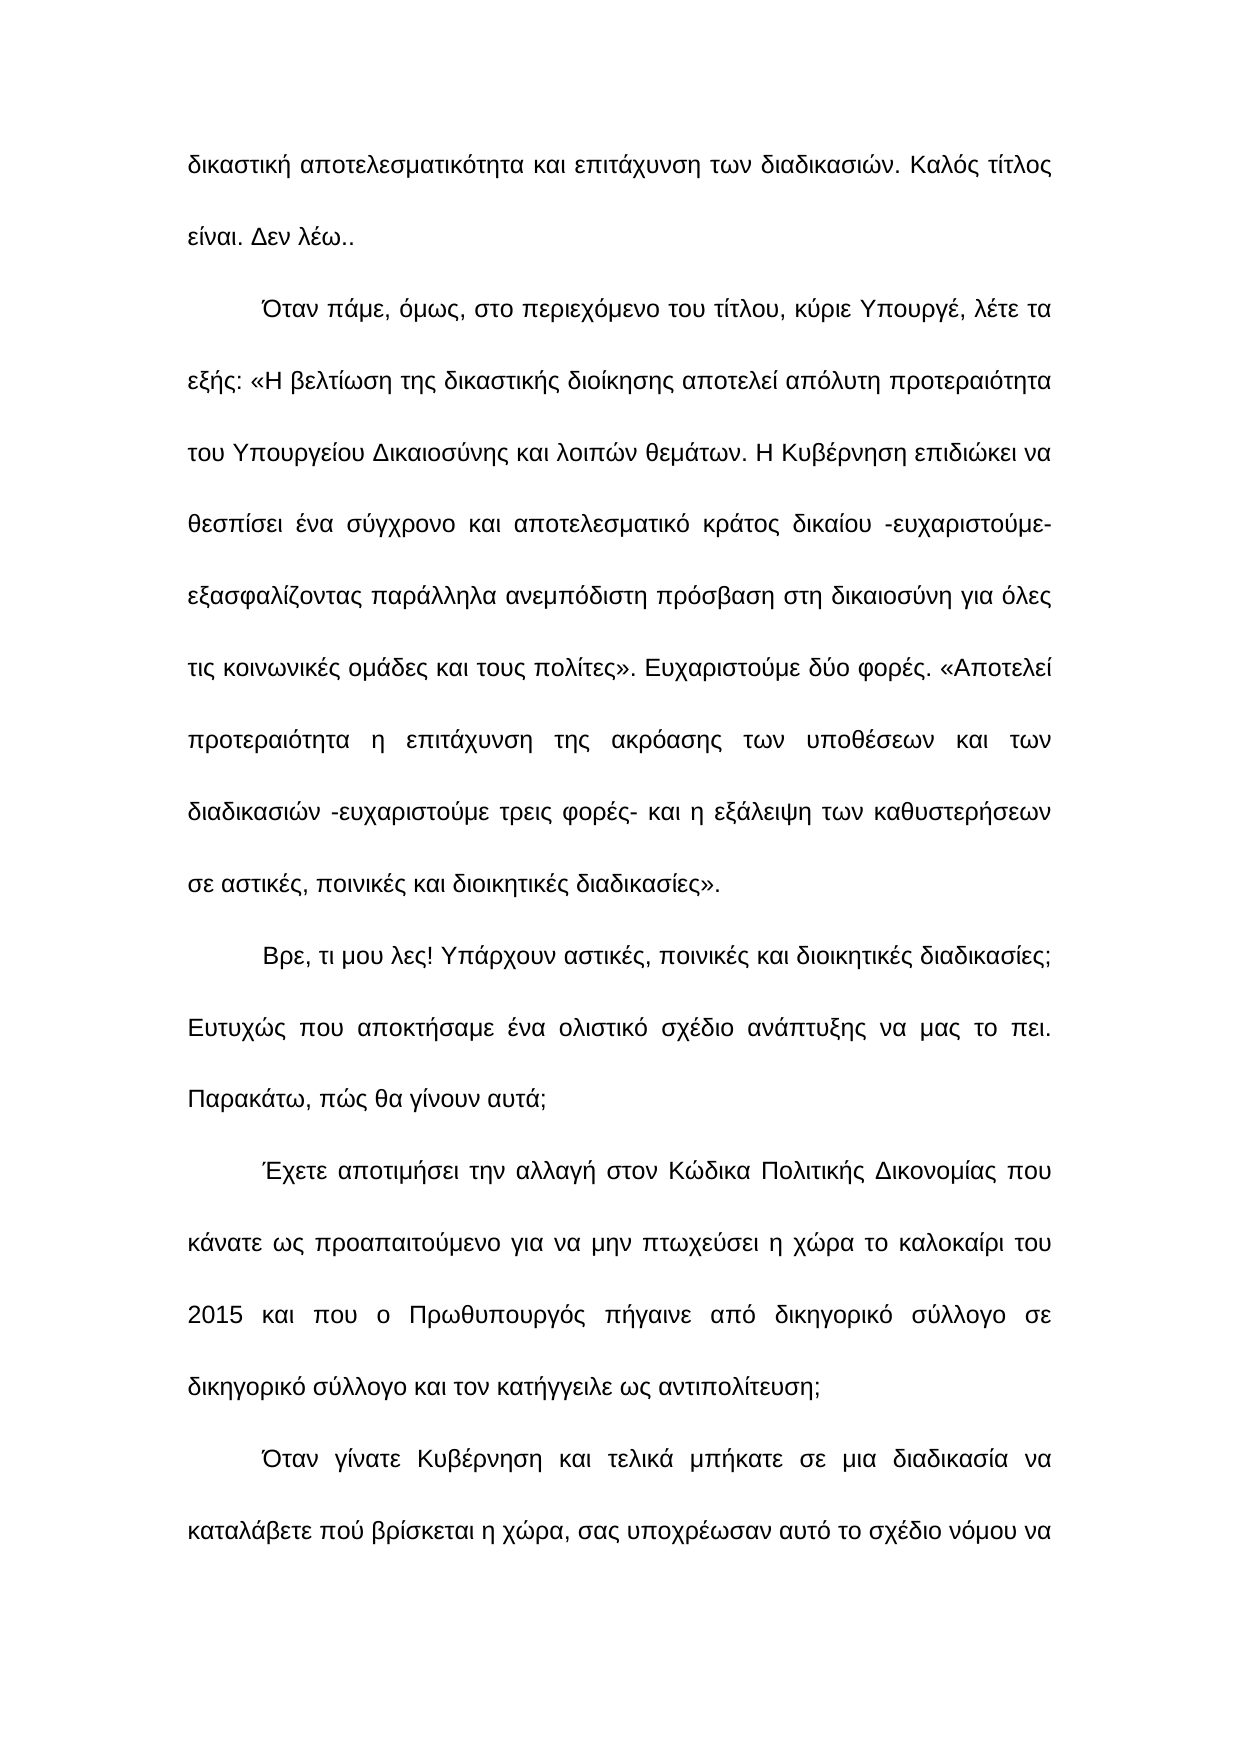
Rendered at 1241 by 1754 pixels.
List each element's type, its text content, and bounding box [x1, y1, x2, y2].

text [187, 150, 1053, 251]
text Όταν πάμε, όμως, στο περιεχόμενο του τίτλου, κύριε Υπουργέ, λέτε τα εξής: «Η βελτίωση της δικαστικής διοίκησης αποτελεί απόλυτη προτεραιότητα του Υπουργείου Δικαιοσύνης και λοιπών θεμάτων. Η Κυβέρνηση επιδιώκει να θεσπίσει ένα σύγχρονο και αποτελεσματικό κράτος δικαίου -ευχαριστούμε- εξασφαλίζοντας παράλληλα ανεμπόδιστη πρόσβαση στη δικαιοσύνη για όλες τις κοινωνικές ομάδες και τους πολίτες». Ευχαριστούμε δύο φορές. «Αποτελεί προτεραιότητα η επιτάχυνση της ακρόασης των υποθέσεων και των διαδικασιών -ευχαριστούμε τρεις φορές- και η εξάλειψη των καθυστερήσεων σε αστικές, ποινικές και διοικητικές διαδικασίες». [187, 294, 1053, 897]
text Έχετε αποτιμήσει την αλλαγή στον Κώδικα Πολιτικής Δικονομίας που κάνατε ως προαπαιτούμενο για να μην πτωχεύσει η χώρα το καλοκαίρι του 2015 και που ο Πρωθυπουργός πήγαινε από δικηγορικό σύλλογο σε δικηγορικό σύλλογο και τον κατήγγειλε ως αντιπολίτευση; [187, 1156, 1053, 1401]
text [187, 1444, 1053, 1544]
text Βρε, τι μου λες! Υπάρχουν αστικές, ποινικές και διοικητικές διαδικασίες; Ευτυχώς που αποκτήσαμε ένα ολιστικό σχέδιο ανάπτυξης να μας το πει. Παρακάτω, πώς θα γίνουν αυτά; [187, 941, 1053, 1113]
